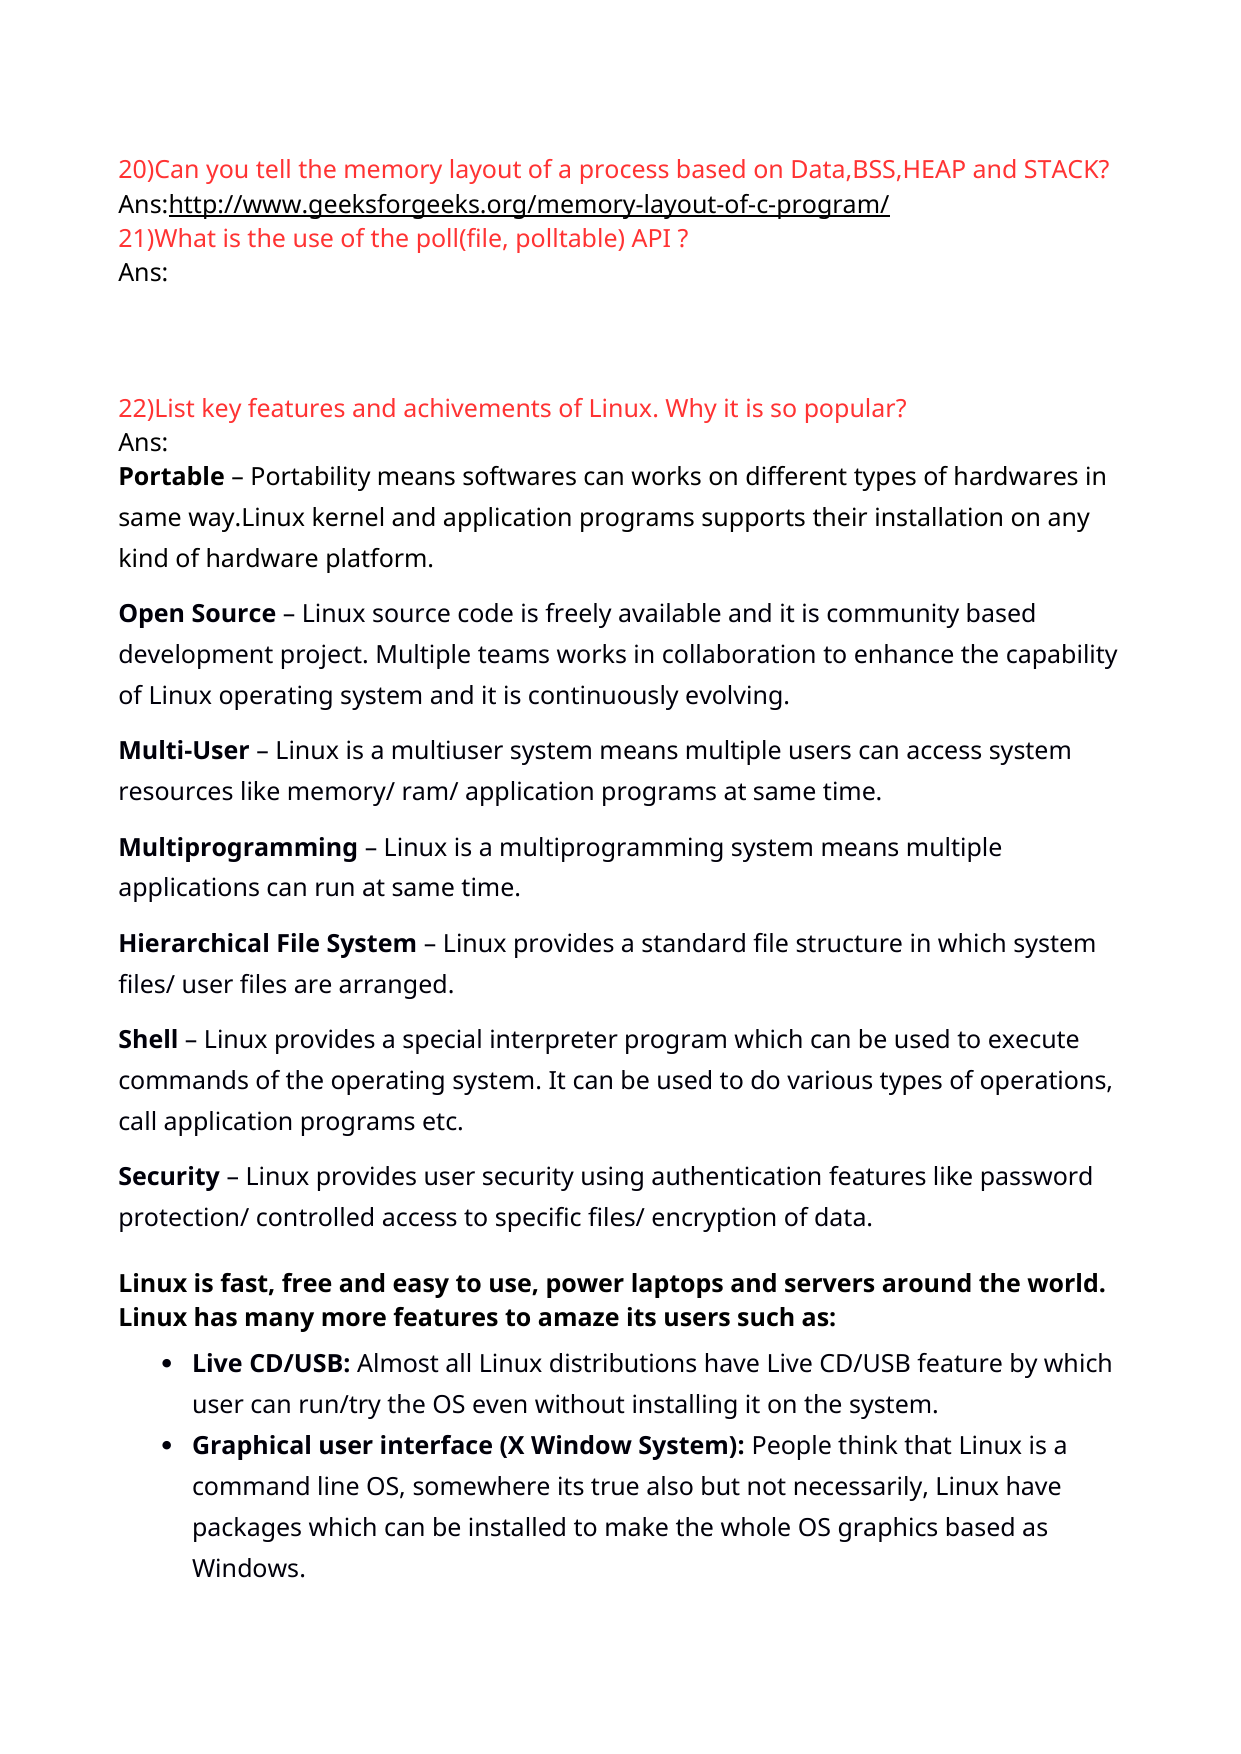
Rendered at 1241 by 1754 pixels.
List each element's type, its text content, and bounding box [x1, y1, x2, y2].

text 20)Can you tell the memory layout of a process based on Data,BSS,HEAP and STACK? [118, 152, 1122, 186]
text Multi-User – Linux is a multiuser system means multiple users can access system resources like memory/ ram/ application programs at same time. [118, 733, 1122, 808]
text Multiprogramming – Linux is a multiprogramming system means multiple applications can run at same time. [118, 829, 1122, 904]
text Ans:http://www.geeksforgeeks.org/memory-layout-of-c-program/ [118, 186, 1122, 220]
text 22)List key features and achivements of Linux. Why it is so popular? [118, 391, 1122, 425]
text Ans: [118, 425, 1122, 459]
list Graphical user interface (X Window System): People think that Linux is a command line OS, somewhere its true also but not necessarily, Linux have packages which can be installed to make the whole OS graphics based as Windows. [162, 1428, 1122, 1584]
text 21)What is the use of the poll(file, polltable) API ? [118, 220, 1122, 254]
text Open Source – Linux source code is freely available and it is community based development project. Multiple teams works in collaboration to enhance the capability of Linux operating system and it is continuously evolving. [118, 596, 1122, 712]
text Hierarchical File System – Linux provides a standard file structure in which system files/ user files are arranged. [118, 925, 1122, 1000]
subtitle Linux is fast, free and easy to use, power laptops and servers around the world. Linux has many more features to amaze its users such as: [118, 1265, 1122, 1333]
list Live CD/USB: Almost all Linux distributions have Live CD/USB feature by which user can run/try the OS even without installing it on the system. [162, 1346, 1122, 1421]
text Portable – Portability means softwares can works on different types of hardwares in same way.Linux kernel and application programs supports their installation on any kind of hardware platform. [118, 459, 1122, 574]
text Shell – Linux provides a special interpreter program which can be used to execute commands of the operating system. It can be used to do various types of operations, call application programs etc. [118, 1022, 1122, 1137]
text Security – Linux provides user security using authentication features like password protection/ controlled access to specific files/ encryption of data. [118, 1159, 1122, 1234]
text Ans: [118, 254, 1122, 288]
